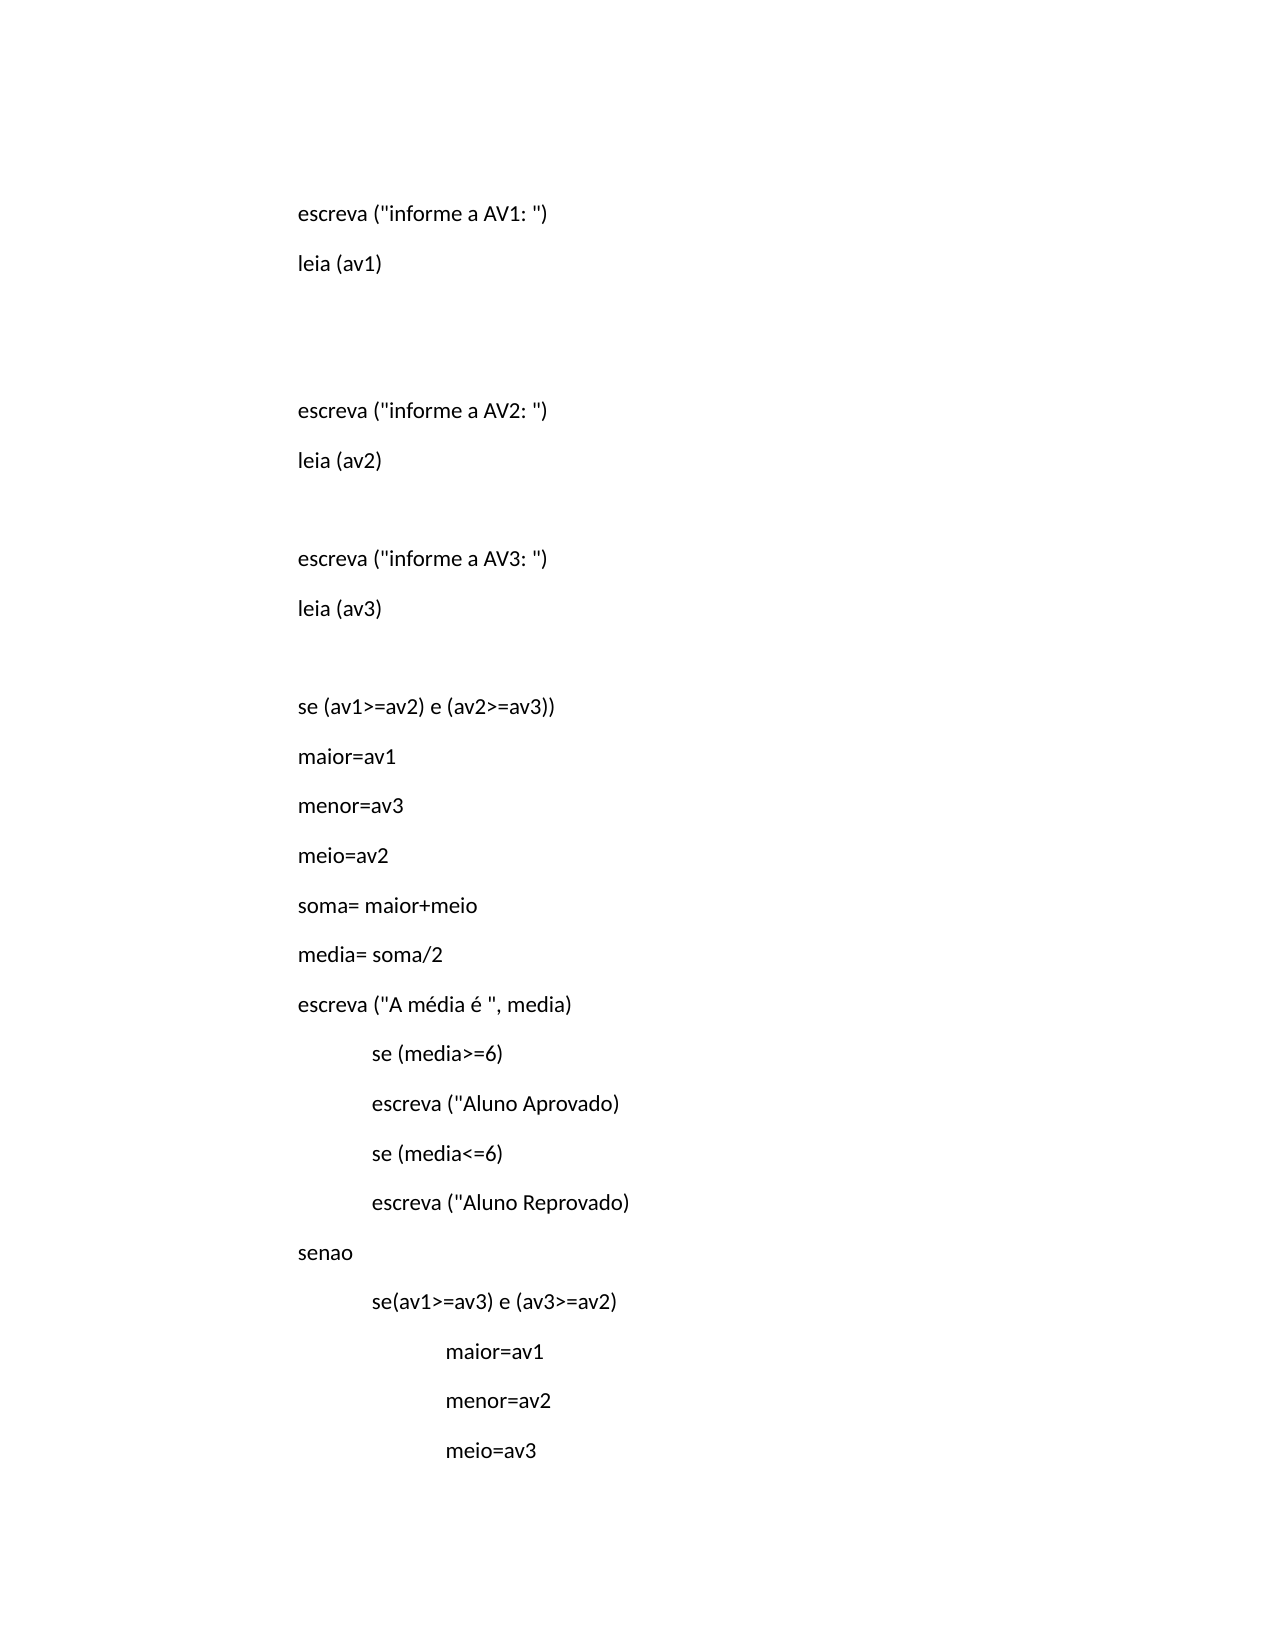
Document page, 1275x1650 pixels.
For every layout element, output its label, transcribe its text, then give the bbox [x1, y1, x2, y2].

text escreva ("Aluno Aprovado) [150, 1088, 1125, 1117]
text escreva ("informe a AV3: ") [150, 544, 1125, 572]
text soma= maior+meio [150, 890, 1125, 919]
text se (av1>=av2) e (av2>=av3)) [150, 692, 1125, 721]
text menor=av2 [150, 1386, 1125, 1415]
text maior=av1 [150, 1336, 1125, 1365]
text maior=av1 [150, 741, 1125, 770]
text escreva ("informe a AV2: ") [150, 396, 1125, 424]
text escreva ("Aluno Reprovado) [150, 1188, 1125, 1216]
text escreva ("A média é ", media) [150, 989, 1125, 1018]
text escreva ("informe a AV1: ") [150, 199, 1125, 228]
text menor=av3 [150, 791, 1125, 820]
text leia (av3) [150, 593, 1125, 622]
text meio=av2 [150, 841, 1125, 869]
text se (media>=6) [150, 1039, 1125, 1068]
text senao [150, 1237, 1125, 1266]
text leia (av2) [150, 445, 1125, 474]
text media= soma/2 [150, 940, 1125, 968]
text meio=av3 [150, 1436, 1125, 1464]
text leia (av1) [150, 248, 1125, 277]
text se(av1>=av3) e (av3>=av2) [150, 1287, 1125, 1316]
text se (media<=6) [150, 1138, 1125, 1167]
